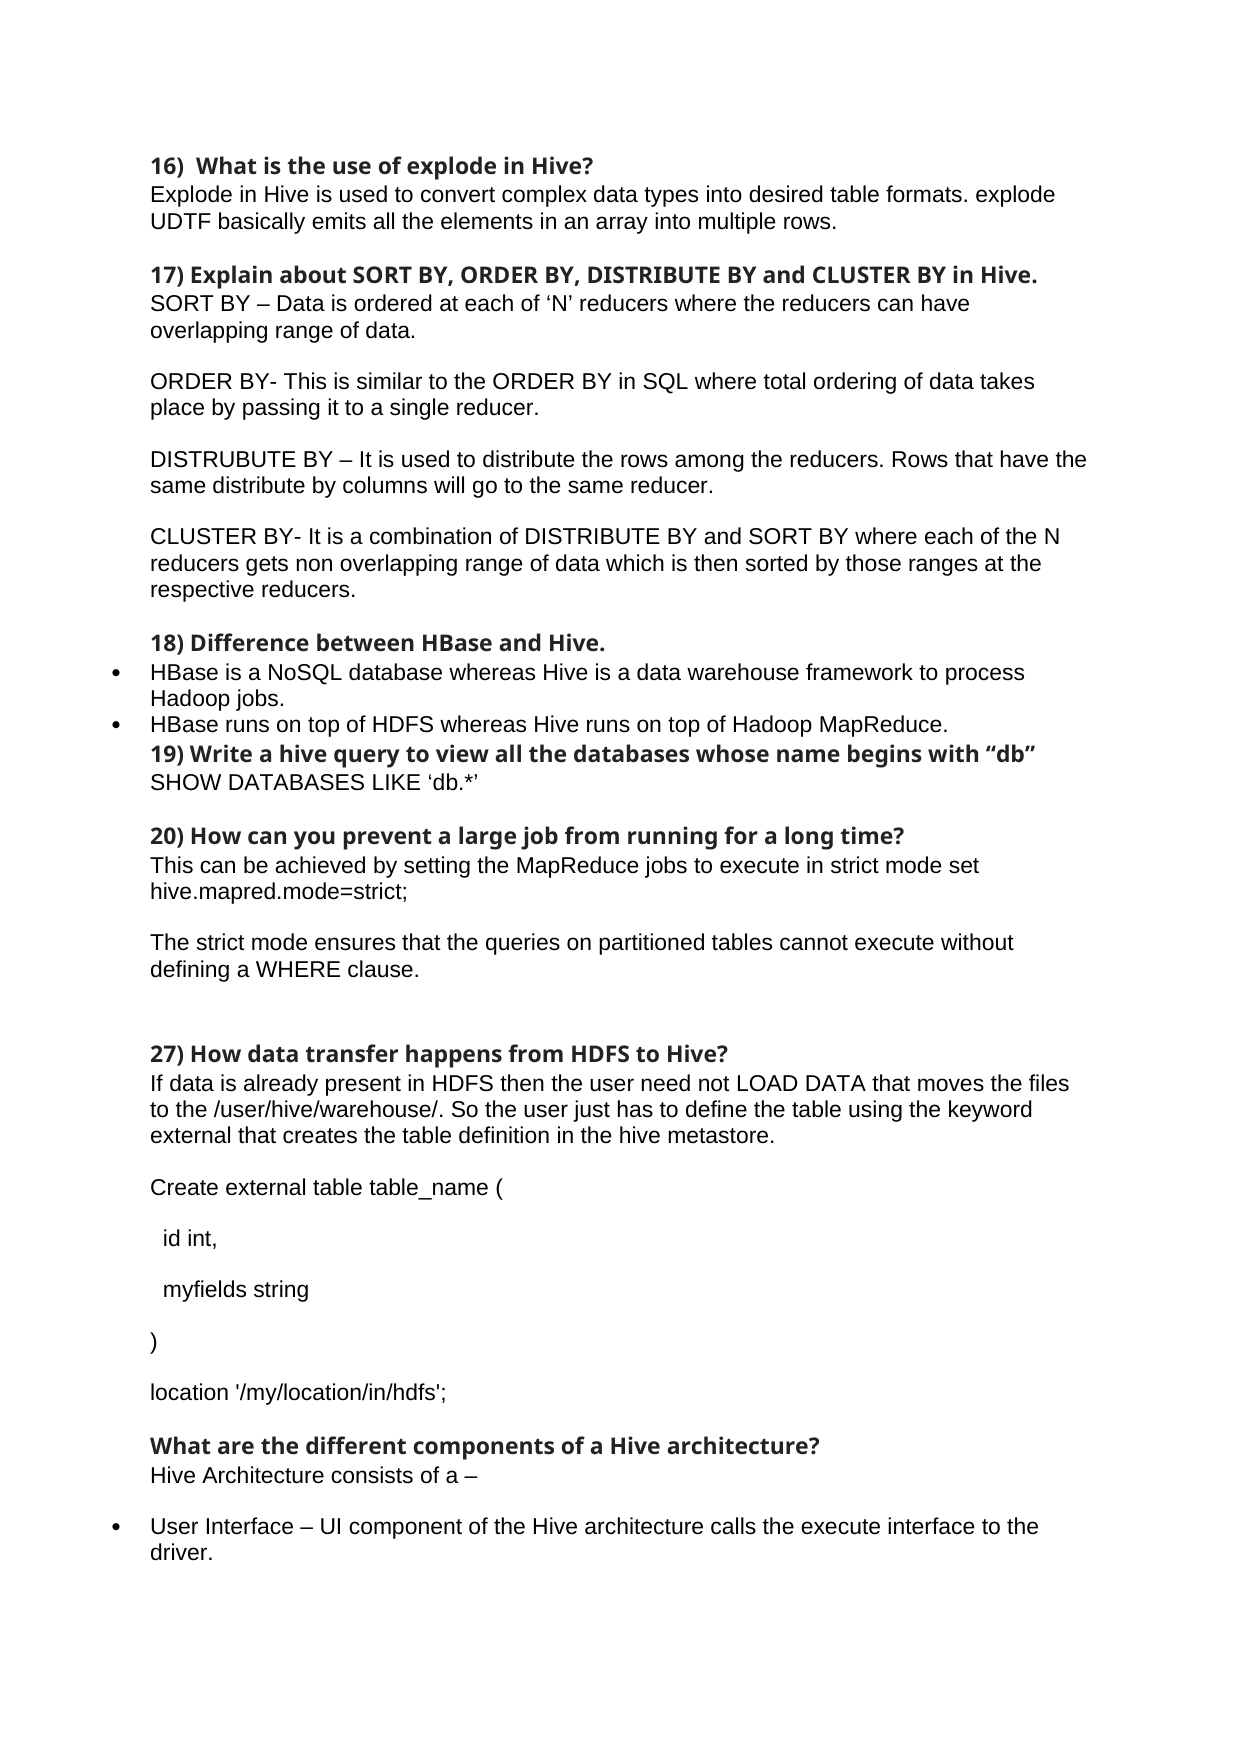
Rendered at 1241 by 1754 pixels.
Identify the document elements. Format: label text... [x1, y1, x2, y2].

text Create external table table_name ( [150, 1173, 1090, 1200]
text SHOW DATABASES LIKE ‘db.*’ [150, 769, 1090, 795]
text SORT BY – Data is ordered at each of ‘N’ reducers where the reducers can have overlapping range of data. [150, 290, 1090, 343]
list HBase is a NoSQL database whereas Hive is a data warehouse framework to process Hadoop jobs. [112, 659, 1090, 711]
text myfields string [150, 1276, 1090, 1303]
text The strict mode ensures that the queries on partitioned tables cannot execute without defining a WHERE clause. [150, 929, 1090, 982]
text 19) Write a hive query to view all the databases whose name begins with “db” [150, 738, 1090, 769]
text ORDER BY- This is similar to the ORDER BY in SQL where total ordering of data takes place by passing it to a single reducer. [150, 368, 1090, 421]
list User Interface – UI component of the Hive architecture calls the execute interface to the driver. [112, 1513, 1090, 1566]
text What are the different components of a Hive architecture? [150, 1430, 1090, 1462]
text CLUSTER BY- It is a combination of DISTRIBUTE BY and SORT BY where each of the N reducers gets non overlapping range of data which is then sorted by those ranges at the respective reducers. [150, 523, 1090, 602]
text If data is already present in HDFS then the user need not LOAD DATA that moves the files to the /user/hive/warehouse/. So the user just has to define the table using the keyword external that creates the table definition in the hive metastore. [150, 1069, 1090, 1148]
text 20) How can you prevent a large job from running for a long time? [150, 820, 1090, 852]
text ) [150, 1328, 1090, 1354]
text 17) Explain about SORT BY, ORDER BY, DISTRIBUTE BY and CLUSTER BY in Hive. [150, 259, 1090, 290]
text This can be achieved by setting the MapReduce jobs to execute in strict mode set hive.mapred.mode=strict; [150, 852, 1090, 904]
text location '/my/location/in/hdfs'; [150, 1379, 1090, 1405]
text Explode in Hive is used to convert complex data types into desired table formats. explode UDTF basically emits all the elements in an array into multiple rows. [150, 181, 1090, 234]
text 18) Difference between HBase and Hive. [150, 627, 1090, 659]
text DISTRUBUTE BY – It is used to distribute the rows among the reducers. Rows that have the same distribute by columns will go to the same reducer. [150, 446, 1090, 498]
text 16) What is the use of explode in Hive? [150, 150, 1090, 181]
list HBase runs on top of HDFS whereas Hive runs on top of Hadoop MapReduce. [112, 711, 1090, 738]
text id int, [150, 1225, 1090, 1251]
text 27) How data transfer happens from HDFS to Hive? [150, 1038, 1090, 1069]
text Hive Architecture consists of a – [150, 1462, 1090, 1488]
